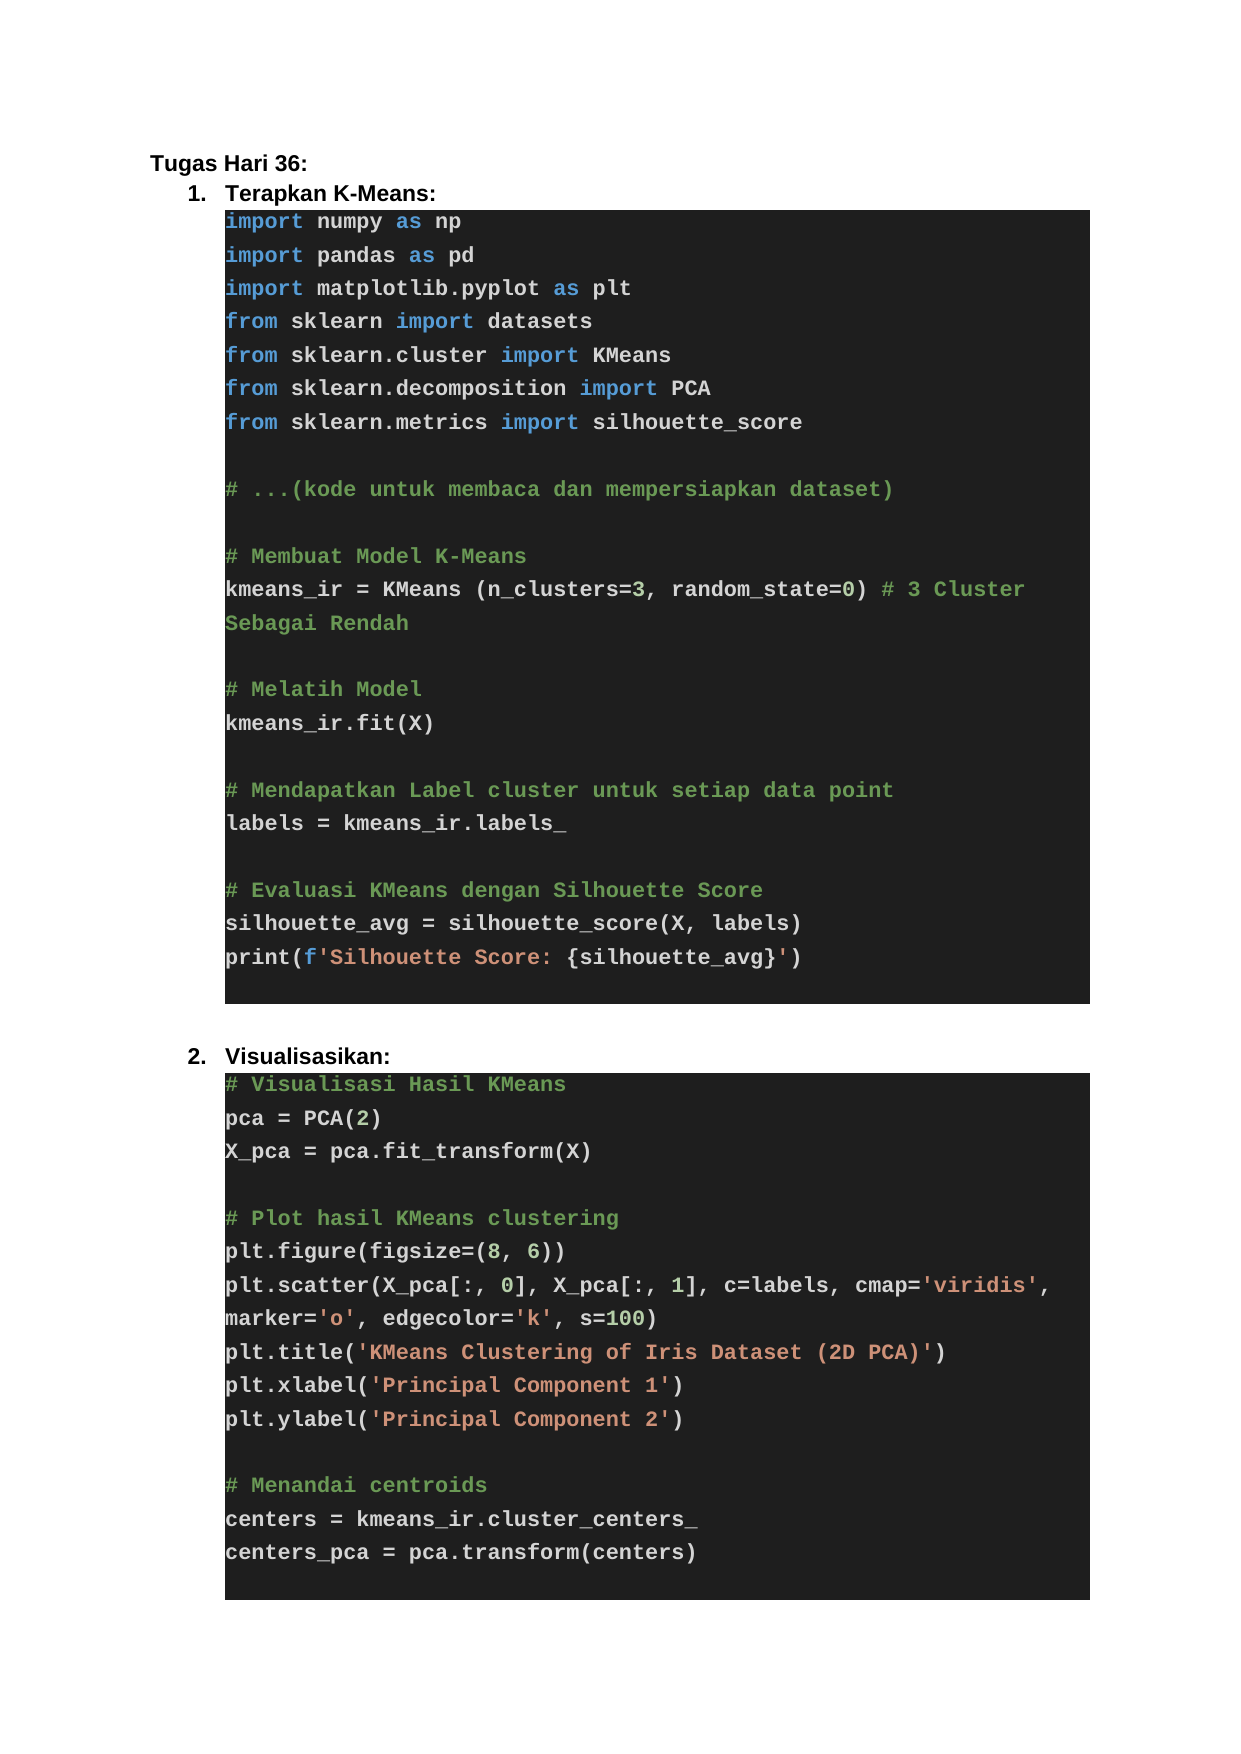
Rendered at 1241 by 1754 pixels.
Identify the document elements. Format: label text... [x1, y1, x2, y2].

list Visualisasikan: [187, 1043, 1090, 1069]
text pca = PCA(2) [225, 1107, 1090, 1132]
text from sklearn.cluster import KMeans [225, 344, 1090, 369]
text # Membuat Model K-Means [225, 545, 1090, 569]
text labels = kmeans_ir.labels_ [225, 812, 1090, 837]
text # Mendapatkan Label cluster untuk setiap data point [225, 779, 1090, 804]
text from sklearn.metrics import silhouette_score [225, 411, 1090, 436]
text centers_pca = pca.transform(centers) [225, 1541, 1090, 1566]
text # Evaluasi KMeans dengan Silhouette Score [225, 879, 1090, 904]
text kmeans_ir.fit(X) [225, 712, 1090, 737]
text plt.xlabel('Principal Component 1') [225, 1374, 1090, 1399]
text centers = kmeans_ir.cluster_centers_ [225, 1508, 1090, 1533]
text silhouette_avg = silhouette_score(X, labels) [225, 913, 1090, 937]
text X_pca = pca.fit_transform(X) [225, 1140, 1090, 1165]
text # Menandai centroids [225, 1474, 1090, 1499]
text # Melatih Model [225, 678, 1090, 703]
text Tugas Hari 36: [150, 150, 1090, 176]
text # Plot hasil KMeans clustering [225, 1207, 1090, 1232]
text print(f'Silhouette Score: {silhouette_avg}') [225, 946, 1090, 971]
text plt.ylabel('Principal Component 2') [225, 1408, 1090, 1432]
text import matplotlib.pyplot as plt [225, 277, 1090, 302]
text plt.scatter(X_pca[:, 0], X_pca[:, 1], c=labels, cmap='viridis', marker='o', edgecolor='k', s=100) [225, 1274, 1090, 1332]
text from sklearn import datasets [225, 311, 1090, 336]
text plt.title('KMeans Clustering of Iris Dataset (2D PCA)') [225, 1341, 1090, 1366]
text import pandas as pd [225, 244, 1090, 269]
text kmeans_ir = KMeans (n_clusters=3, random_state=0) # 3 Cluster Sebagai Rendah [225, 578, 1090, 636]
text plt.figure(figsize=(8, 6)) [225, 1241, 1090, 1265]
text # Visualisasi Hasil KMeans [225, 1073, 1090, 1098]
text import numpy as np [225, 210, 1090, 235]
text from sklearn.decomposition import PCA [225, 378, 1090, 402]
text # ...(kode untuk membaca dan mempersiapkan dataset) [225, 478, 1090, 503]
list Terapkan K-Means: [187, 180, 1090, 207]
